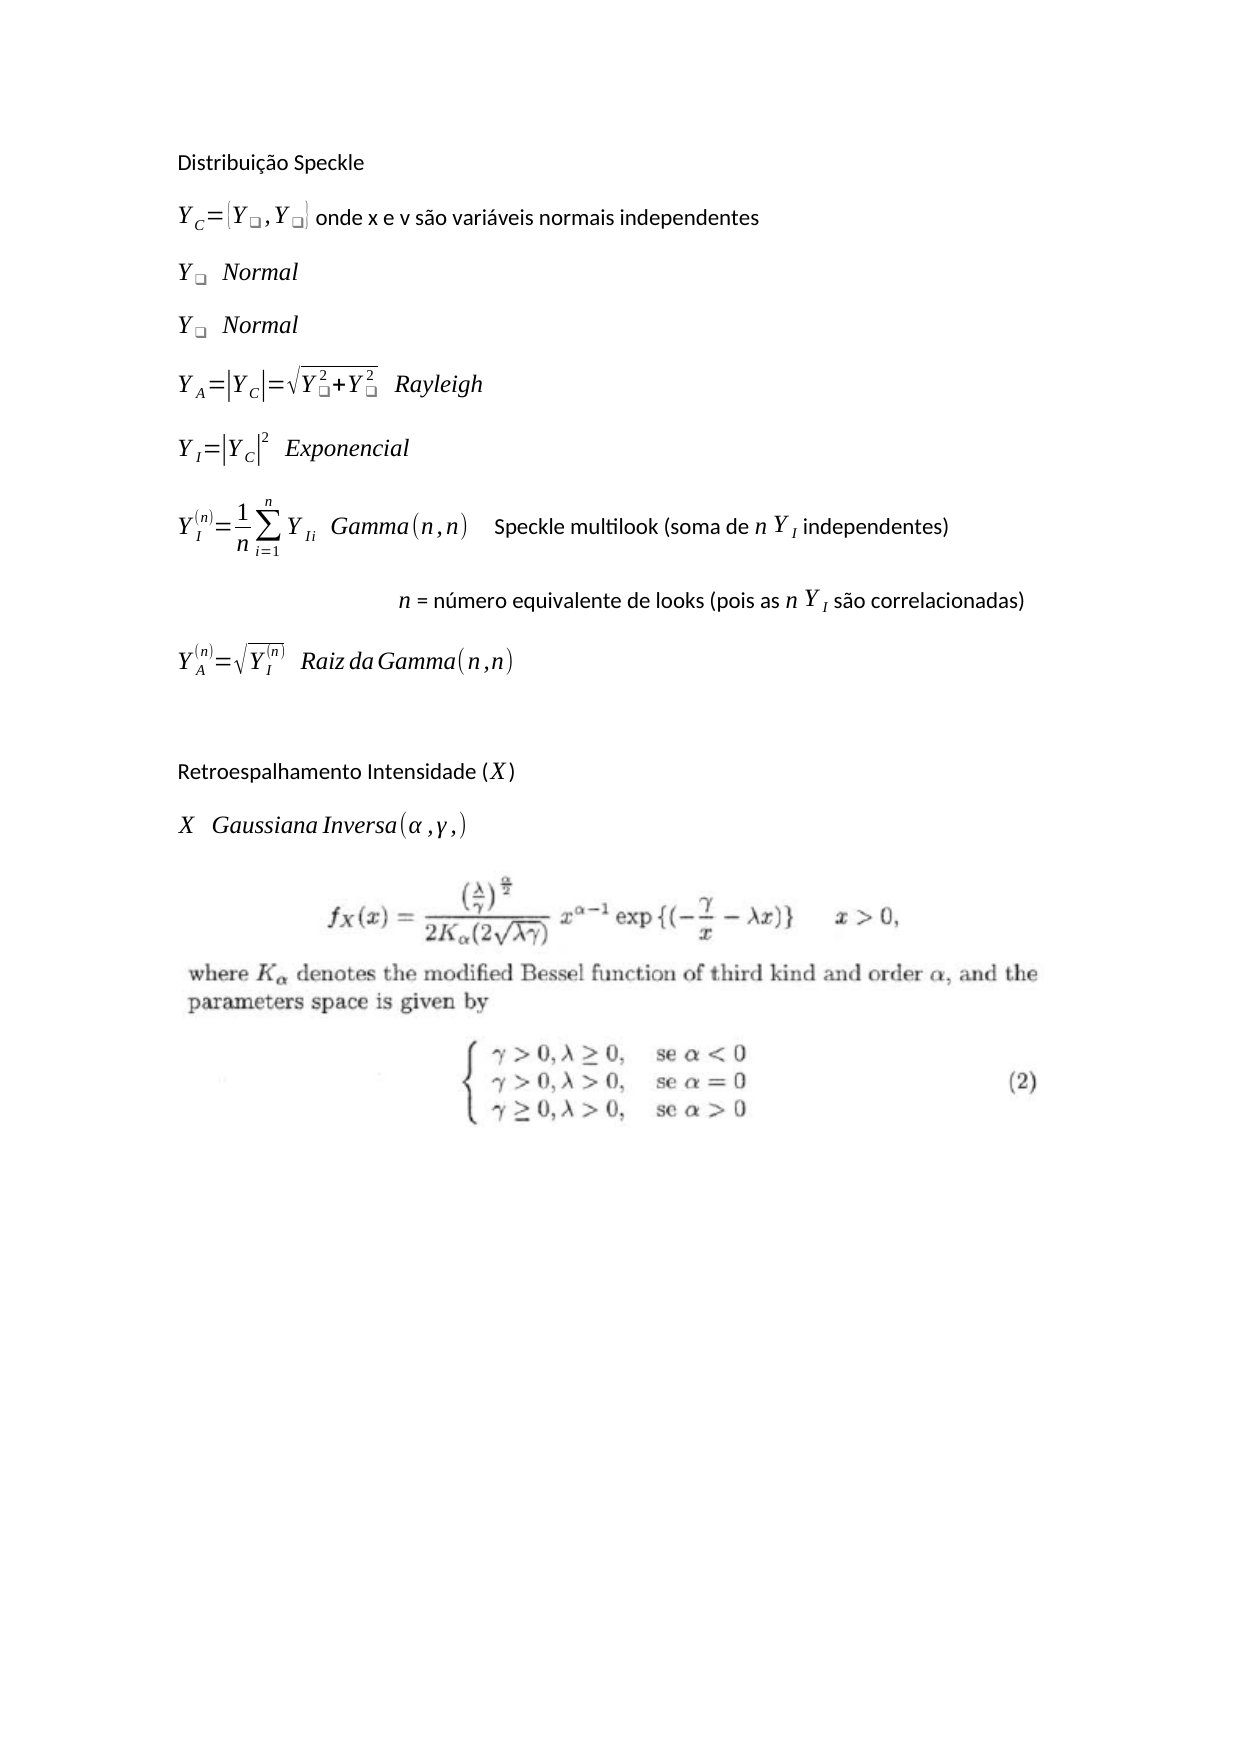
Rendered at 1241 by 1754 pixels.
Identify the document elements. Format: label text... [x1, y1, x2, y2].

text Speckle multilook (soma de independentes) [177, 492, 1063, 560]
text = número equivalente de looks (pois as são correlacionadas) [177, 585, 1063, 616]
text Distribuição Speckle [177, 148, 1063, 176]
picture [177, 865, 1044, 1134]
text Retroespalhamento Intensidade () [177, 757, 1063, 785]
text onde x e v são variáveis normais independentes [177, 201, 1063, 233]
